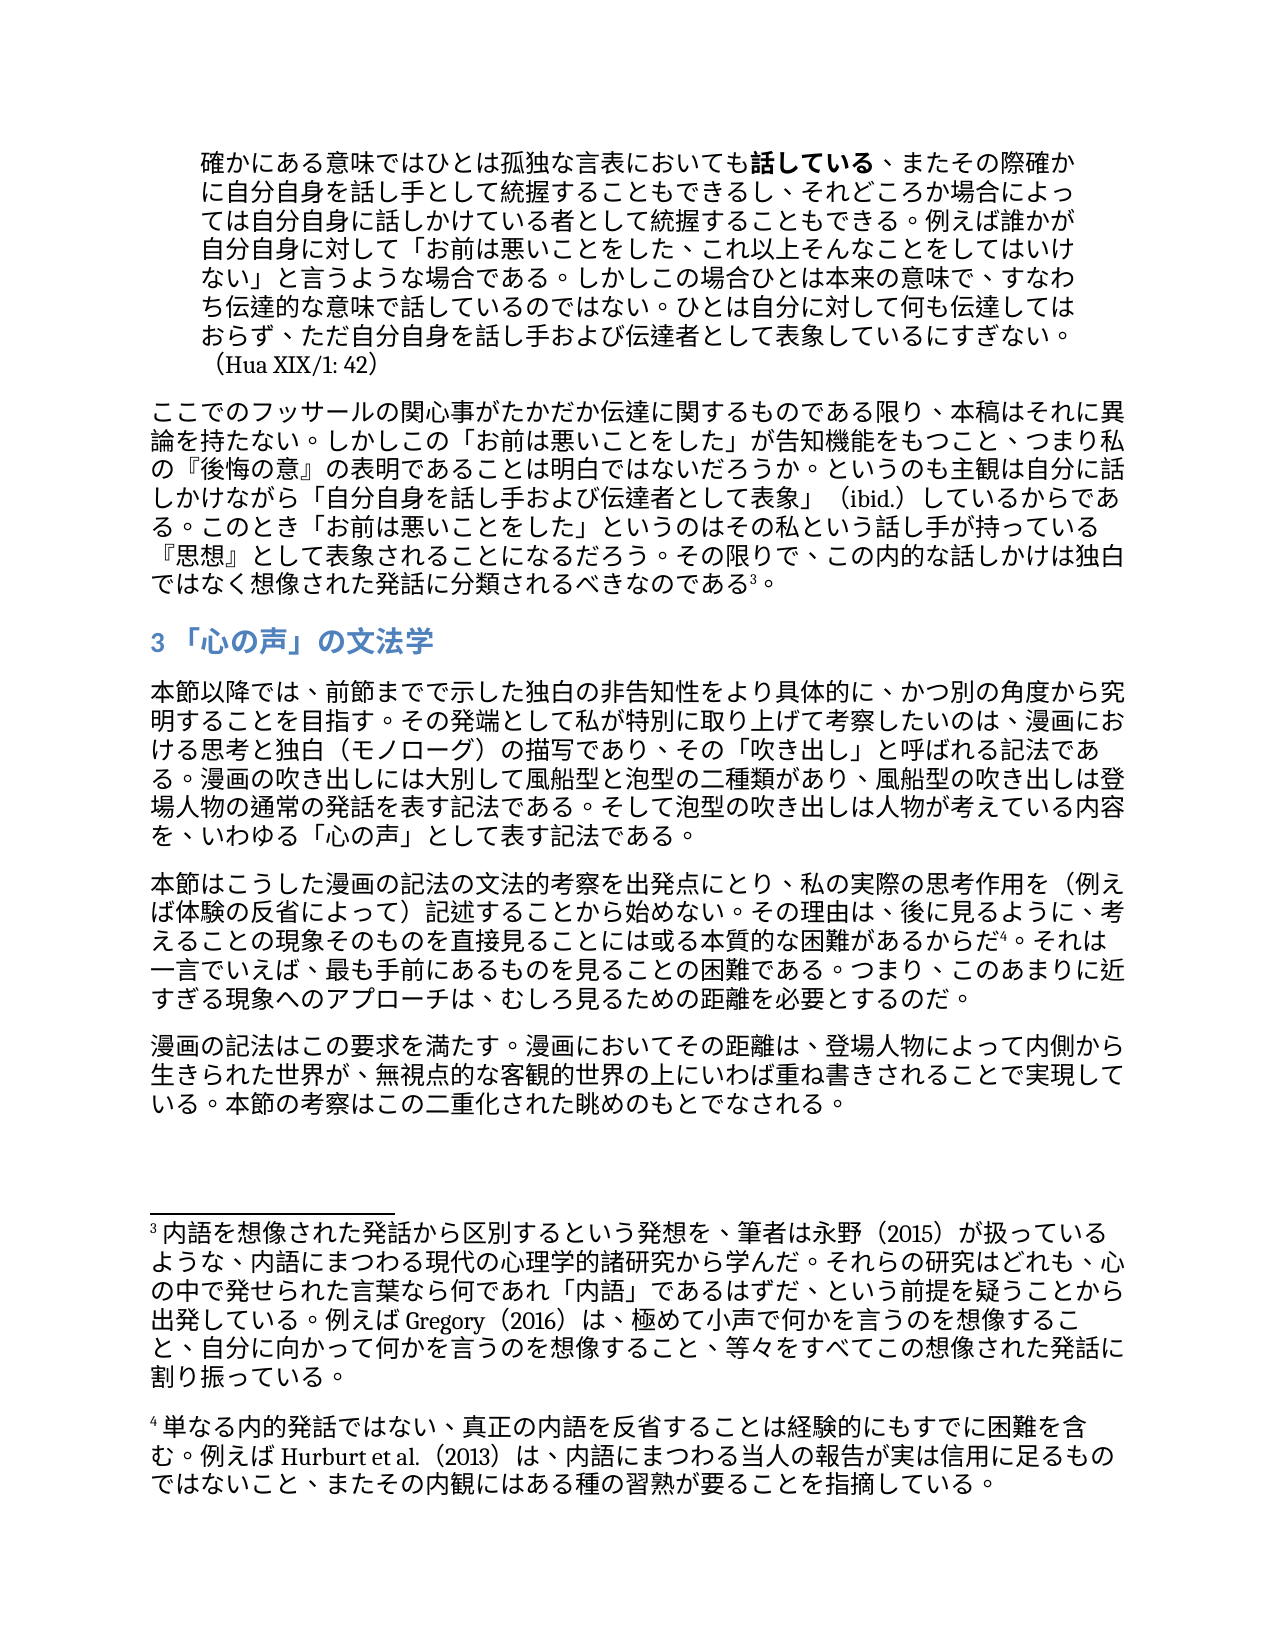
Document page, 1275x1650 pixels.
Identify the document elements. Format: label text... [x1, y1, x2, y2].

subtitle 3 「心の声」の文法学 [150, 621, 1125, 661]
text 本節はこうした漫画の記法の文法的考察を出発点にとり、私の実際の思考作用を（例えば体験の反省によって）記述することから始めない。その理由は、後に見るように、考えることの現象そのものを直接見ることには或る本質的な困難があるからだ。それは一言でいえば、最も手前にあるものを見ることの困難である。つまり、このあまりに近すぎる現象へのアプローチは、むしろ見るための距離を必要とするのだ。 [150, 871, 1125, 1014]
text 漫画の記法はこの要求を満たす。漫画においてその距離は、登場人物によって内側から生きられた世界が、無視点的な客観的世界の上にいわば重ね書きされることで実現している。本節の考察はこの二重化された眺めのもとでなされる。 [150, 1033, 1125, 1119]
text 本節以降では、前節までで示した独白の非告知性をより具体的に、かつ別の角度から究明することを目指す。その発端として私が特別に取り上げて考察したいのは、漫画における思考と独白（モノローグ）の描写であり、その「吹き出し」と呼ばれる記法である。漫画の吹き出しには大別して風船型と泡型の二種類があり、風船型の吹き出しは登場人物の通常の発話を表す記法である。そして泡型の吹き出しは人物が考えている内容を、いわゆる「心の声」として表す記法である。 [150, 679, 1125, 852]
text ここでのフッサールの関心事がたかだか伝達に関するものである限り、本稿はそれに異論を持たない。しかしこの「お前は悪いことをした」が告知機能をもつこと、つまり私の『後悔の意』の表明であることは明白ではないだろうか。というのも主観は自分に話しかけながら「自分自身を話し手および伝達者として表象」（ibid.）しているからである。このとき「お前は悪いことをした」というのはその私という話し手が持っている『思想』として表象されることになるだろう。その限りで、この内的な話しかけは独白ではなく想像された発話に分類されるべきなのである。 [150, 399, 1125, 600]
text 確かにある意味ではひとは孤独な言表においても話している、またその際確かに自分自身を話し手として統握することもできるし、それどころか場合によっては自分自身に話しかけている者として統握することもできる。例えば誰かが自分自身に対して「お前は悪いことをした、これ以上そんなことをしてはいけない」と言うような場合である。しかしこの場合ひとは本来の意味で、すなわち伝達的な意味で話しているのではない。ひとは自分に対して何も伝達してはおらず、ただ自分自身を話し手および伝達者として表象しているにすぎない。（Hua XIX/1: 42） [200, 150, 1075, 380]
